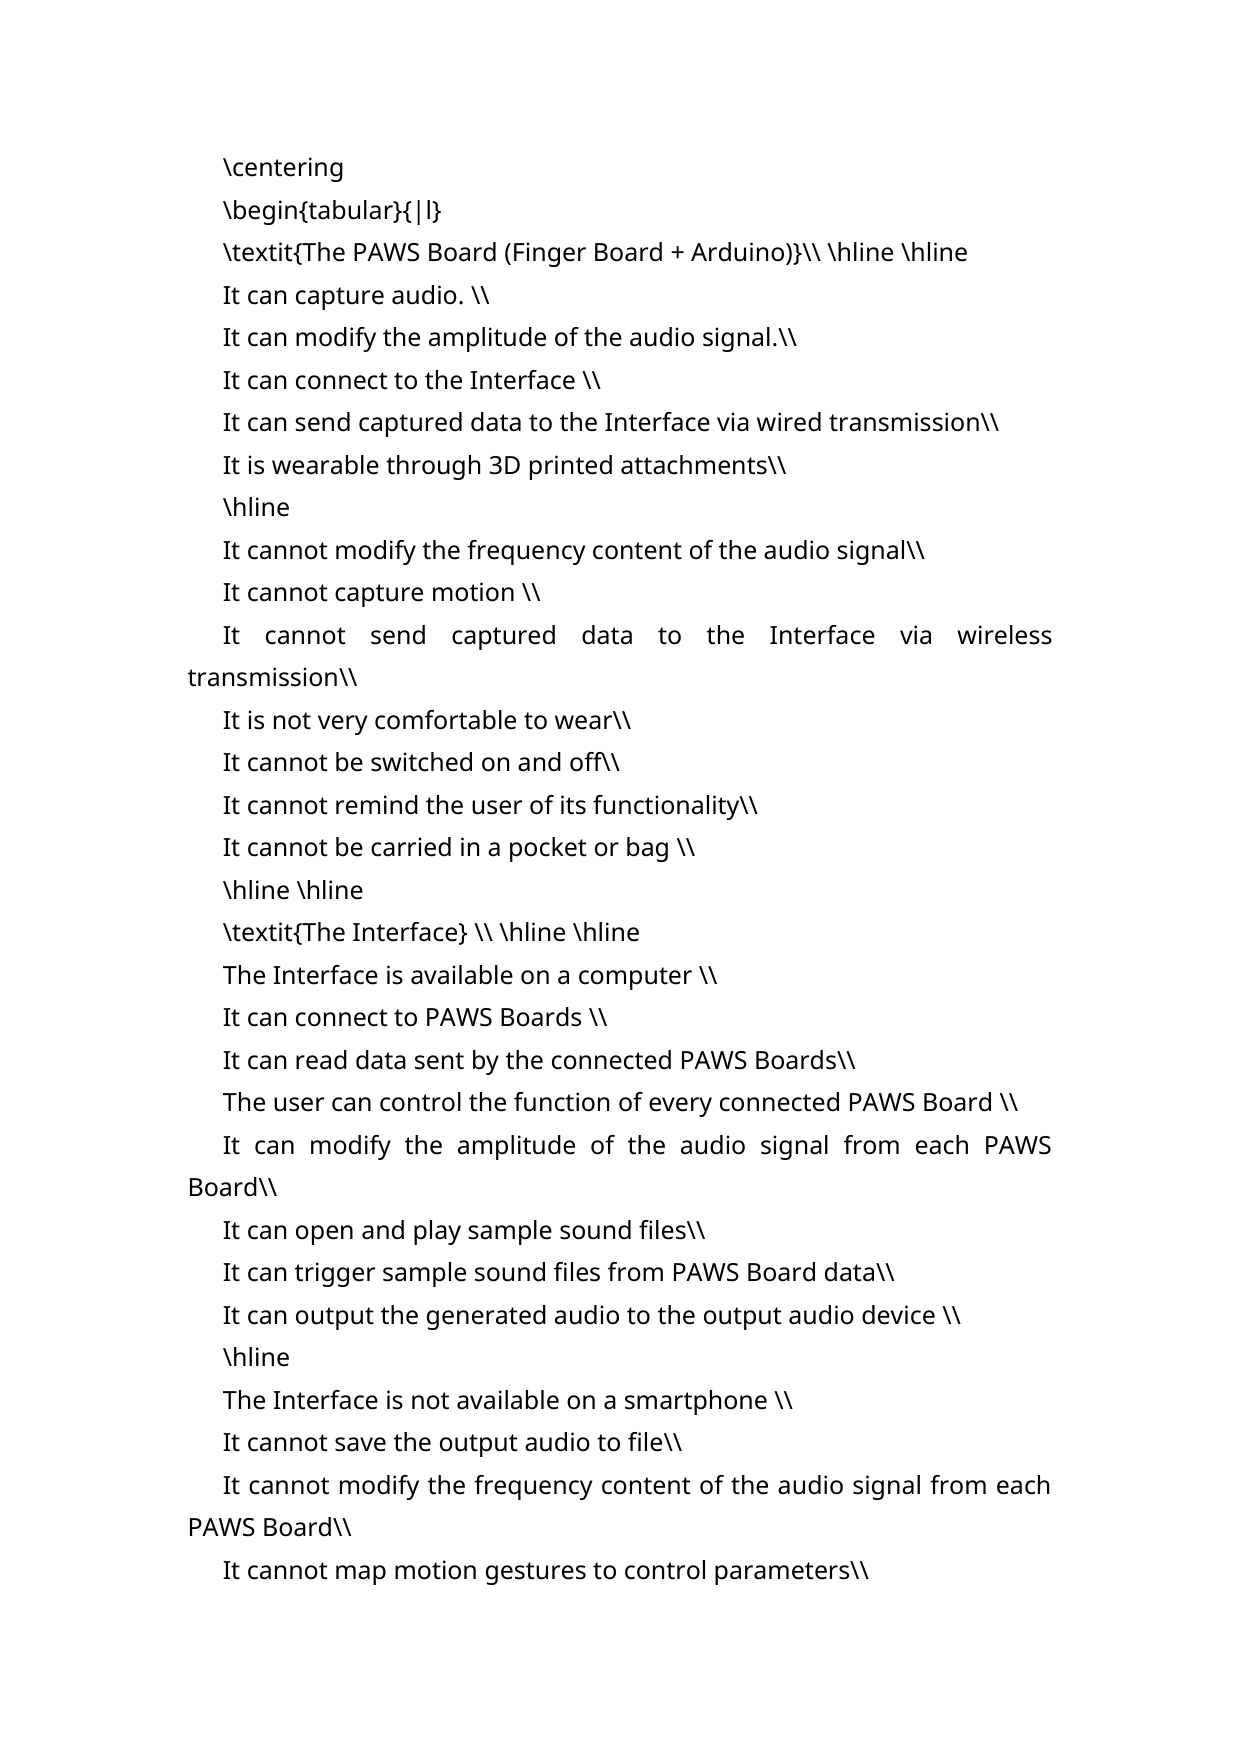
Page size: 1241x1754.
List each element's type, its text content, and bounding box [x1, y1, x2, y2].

text \hline [187, 490, 1053, 524]
text It can open and play sample sound files\\ [187, 1212, 1053, 1247]
text It can modify the amplitude of the audio signal.\\ [187, 320, 1053, 354]
text It can read data sent by the connected PAWS Boards\\ [187, 1042, 1053, 1077]
text The Interface is available on a computer \\ [187, 957, 1053, 992]
text It cannot be carried in a pocket or bag \\ [187, 830, 1053, 864]
text It can capture audio. \\ [187, 277, 1053, 312]
text The user can control the function of every connected PAWS Board \\ [187, 1085, 1053, 1119]
text It cannot modify the frequency content of the audio signal\\ [187, 532, 1053, 567]
text It can trigger sample sound files from PAWS Board data\\ [187, 1255, 1053, 1289]
text \hline \hline [187, 872, 1053, 907]
text \centering [187, 150, 1053, 184]
text It cannot capture motion \\ [187, 575, 1053, 609]
text It can connect to PAWS Boards \\ [187, 1000, 1053, 1034]
text It can modify the amplitude of the audio signal from each PAWS Board\\ [187, 1127, 1053, 1204]
text \textit{The Interface} \\ \hline \hline [187, 915, 1053, 949]
text It cannot map motion gestures to control parameters\\ [187, 1552, 1053, 1587]
text It cannot save the output audio to file\\ [187, 1425, 1053, 1459]
text It can connect to the Interface \\ [187, 362, 1053, 397]
text \hline [187, 1340, 1053, 1374]
text \begin{tabular}{|l} [187, 192, 1053, 227]
text It can send captured data to the Interface via wired transmission\\ [187, 405, 1053, 439]
text It cannot send captured data to the Interface via wireless transmission\\ [187, 617, 1053, 694]
text It cannot be switched on and off\\ [187, 745, 1053, 779]
text The Interface is not available on a smartphone \\ [187, 1382, 1053, 1417]
text It can output the generated audio to the output audio device \\ [187, 1297, 1053, 1332]
text It is not very comfortable to wear\\ [187, 702, 1053, 737]
text It cannot modify the frequency content of the audio signal from each PAWS Board\\ [187, 1467, 1053, 1544]
text It cannot remind the user of its functionality\\ [187, 787, 1053, 822]
text It is wearable through 3D printed attachments\\ [187, 447, 1053, 482]
text \textit{The PAWS Board (Finger Board + Arduino)}\\ \hline \hline [187, 235, 1053, 269]
